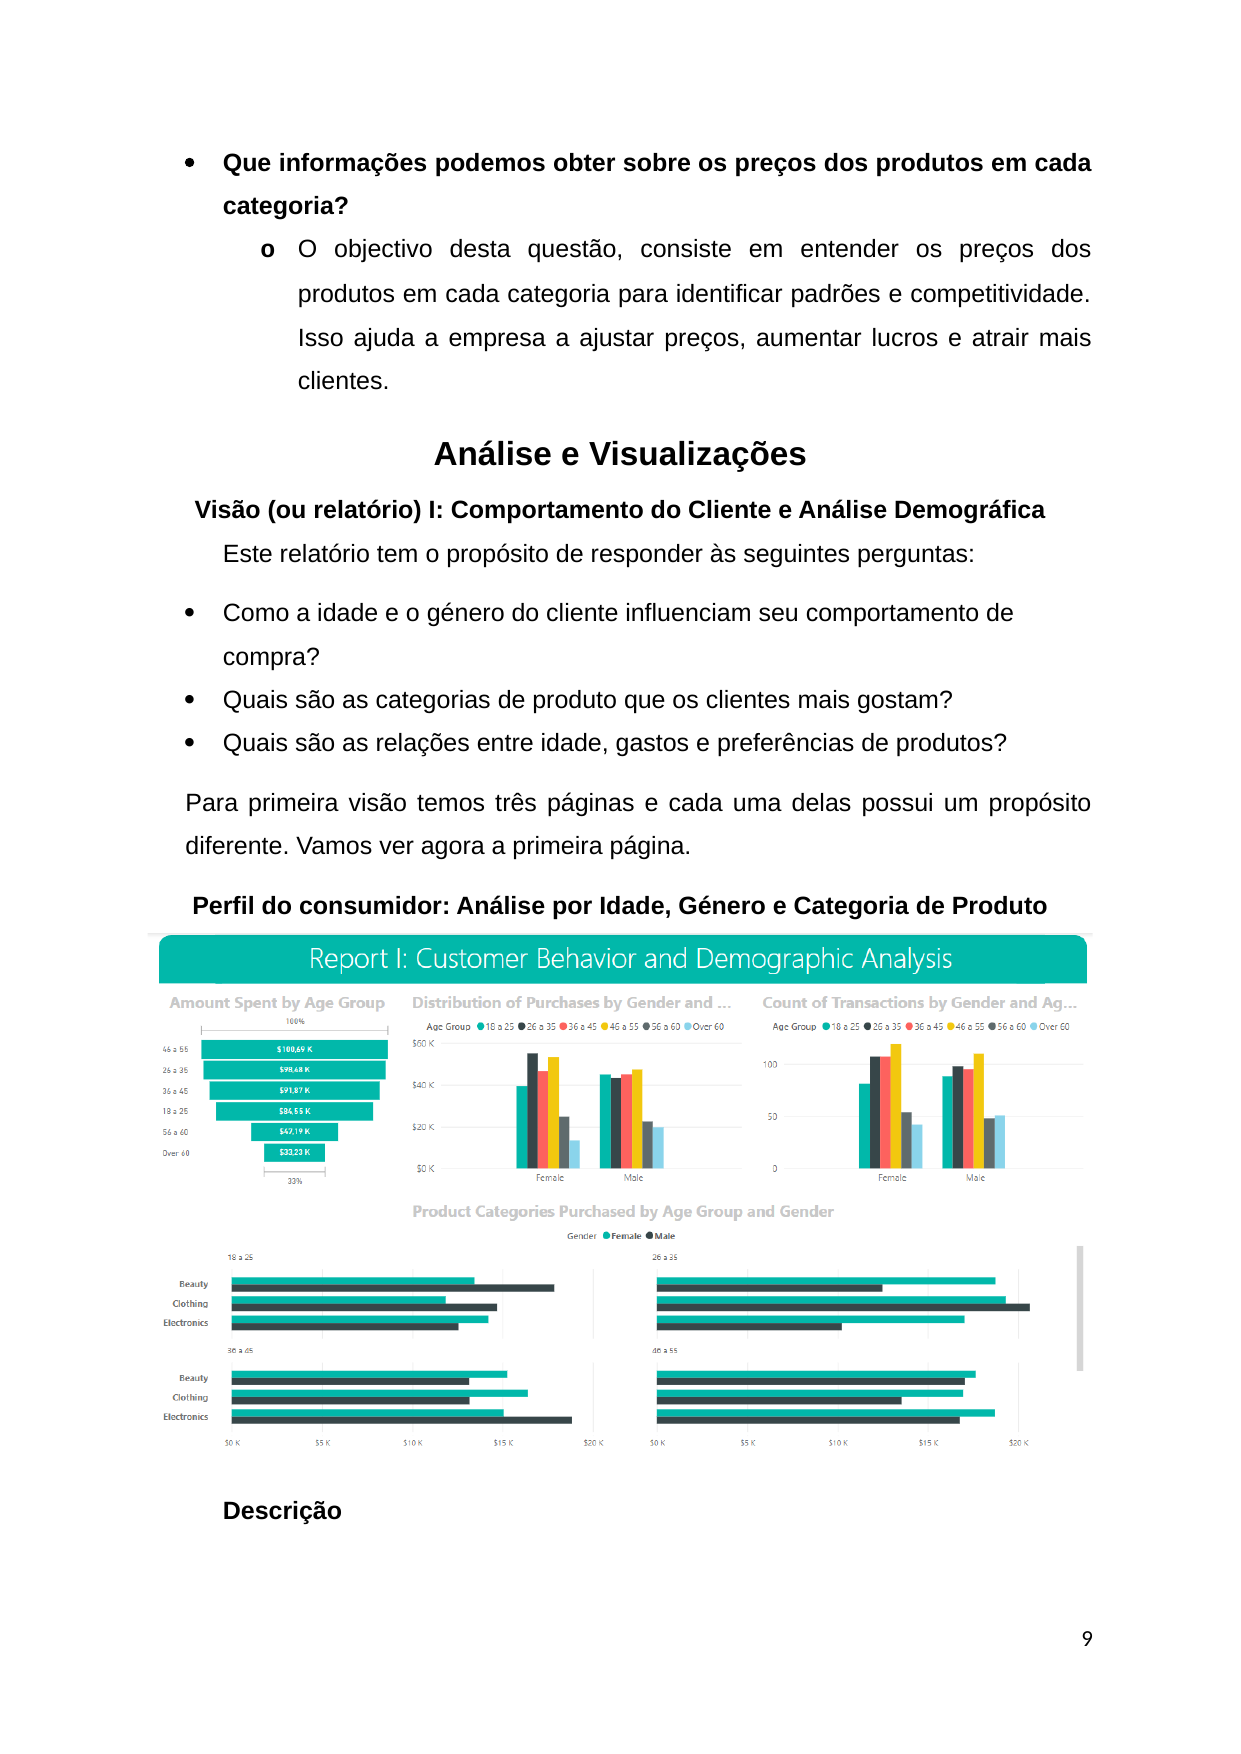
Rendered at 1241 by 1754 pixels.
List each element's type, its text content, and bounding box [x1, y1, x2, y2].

list Que informações podemos obter sobre os preços dos produtos em cada categoria? [185, 148, 1092, 220]
list Como a idade e o género do cliente influenciam seu comportamento de compra? [185, 598, 1092, 670]
text Para primeira visão temos três páginas e cada uma delas possui um propósito diferente. Vamos ver agora a primeira página. [185, 788, 1092, 860]
subtitle Visão (ou relatório) I: Comportamento do Cliente e Análise Demográfica [148, 496, 1092, 524]
subtitle Análise e Visualizações [148, 434, 1092, 472]
list O objectivo desta questão, consiste em entender os preços dos produtos em cada categoria para identificar padrões e competitividade. Isso ajuda a empresa a ajustar preços, aumentar lucros e atrair mais clientes. [260, 234, 1092, 394]
text Este relatório tem o propósito de responder às seguintes perguntas: [148, 539, 1092, 567]
list Quais são as categorias de produto que os clientes mais gostam? [185, 685, 1092, 714]
picture [147, 933, 1093, 1466]
text Descrição [148, 1496, 1092, 1525]
list Quais são as relações entre idade, gastos e preferências de produtos? [185, 728, 1092, 757]
subtitle Perfil do consumidor: Análise por Idade, Género e Categoria de Produto [148, 891, 1092, 919]
